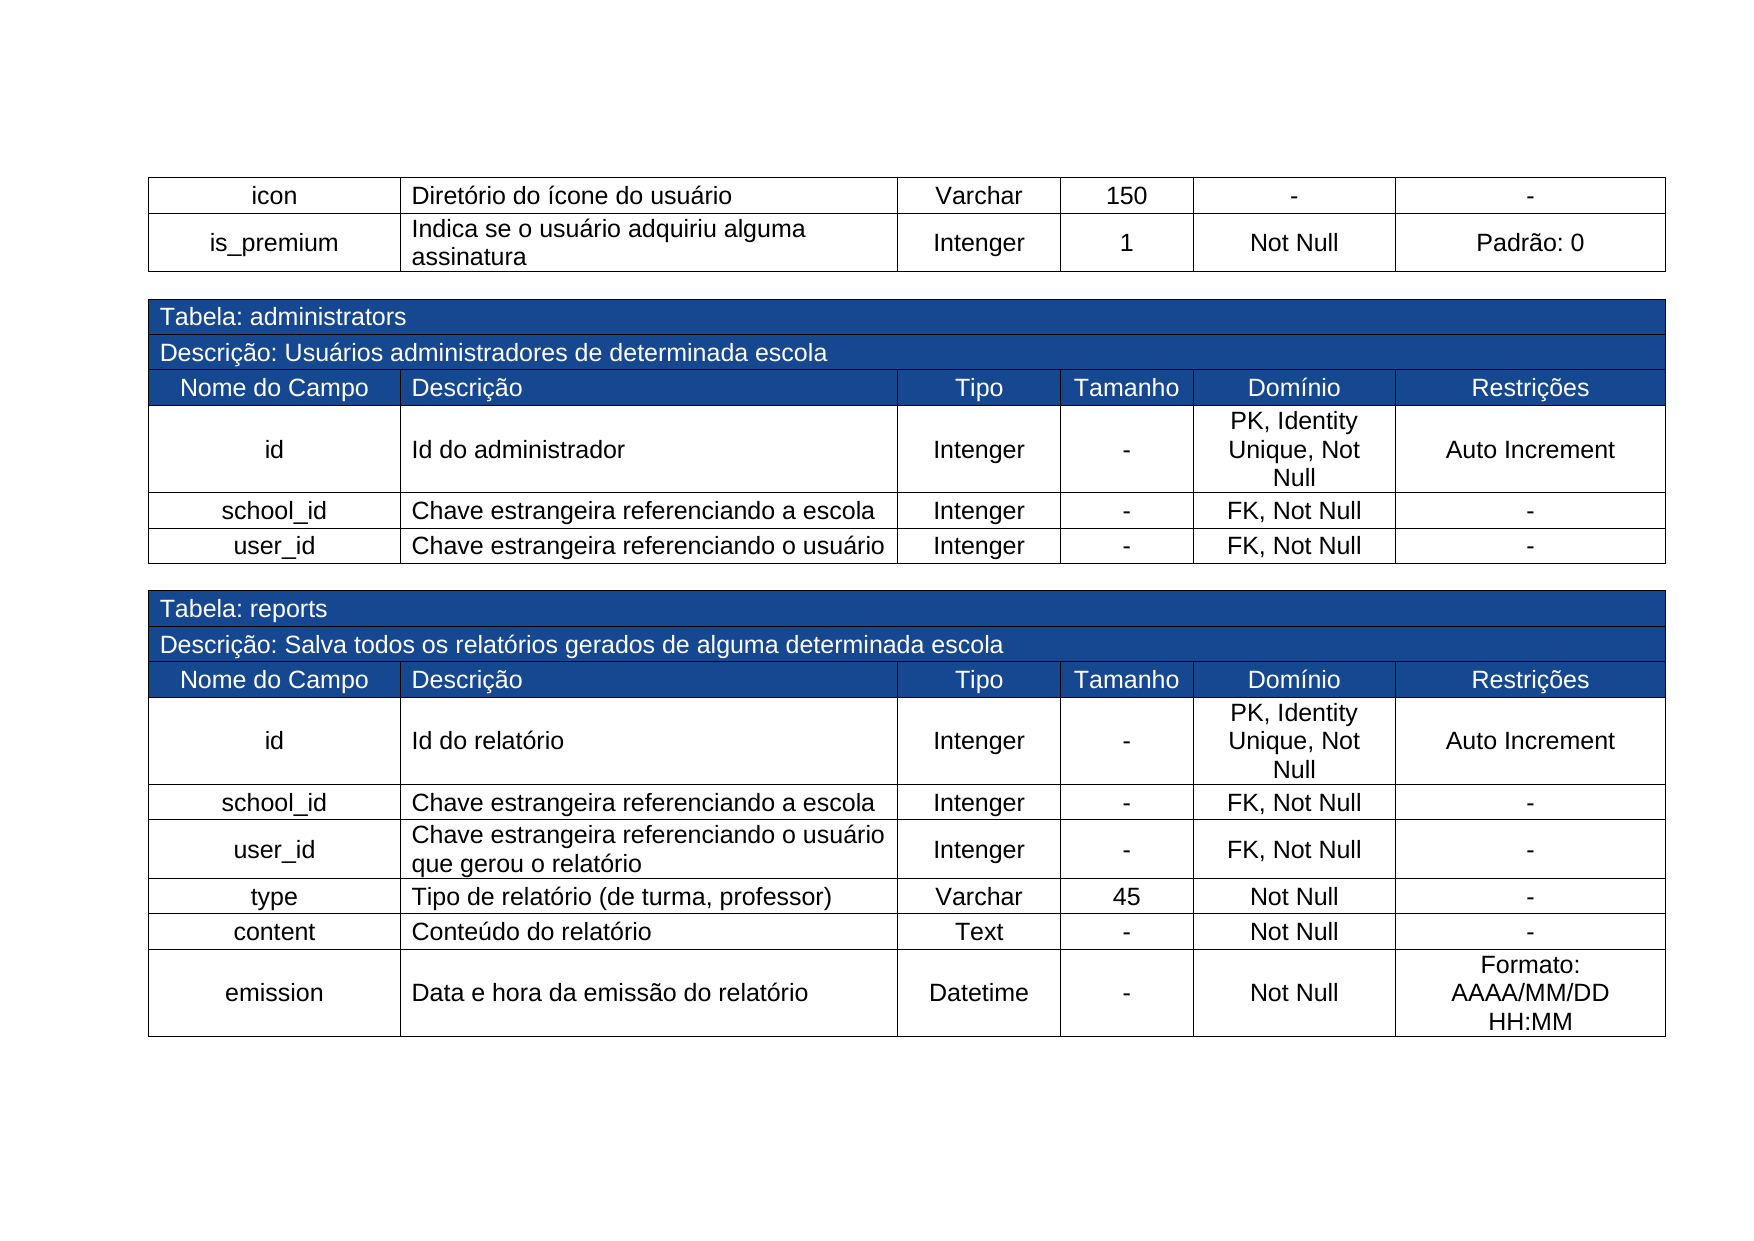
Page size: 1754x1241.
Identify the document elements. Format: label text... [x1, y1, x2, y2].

table_cell Chave estrangeira referenciando a escola [401, 785, 897, 819]
table_cell Intenger [898, 406, 1060, 492]
table_cell 150 [1061, 178, 1193, 213]
table_cell Varchar [898, 879, 1060, 913]
table_cell Nome do Campo [149, 370, 400, 405]
table_cell - [1061, 914, 1193, 949]
table_cell - [1396, 914, 1665, 949]
table_cell Chave estrangeira referenciando a escola [401, 493, 897, 527]
table_cell Intenger [898, 820, 1060, 878]
table_cell FK, Not Null [1194, 820, 1395, 878]
table_cell Not Null [1194, 914, 1395, 949]
table_cell - [1061, 493, 1193, 527]
table_cell type [149, 879, 400, 913]
table_cell Tipo de relatório (de turma, professor) [401, 879, 897, 913]
table_cell Datetime [898, 950, 1060, 1036]
table_cell emission [149, 950, 400, 1036]
table_cell Conteúdo do relatório [401, 914, 897, 949]
table_cell Id do relatório [401, 698, 897, 784]
table_cell - [1396, 879, 1665, 913]
table_cell Intenger [898, 698, 1060, 784]
table_cell - [1194, 178, 1395, 213]
table_header Tabela: administrators [149, 300, 1665, 334]
table_cell school_id [149, 493, 400, 527]
table_cell Auto Increment [1396, 698, 1665, 784]
table_cell Indica se o usuário adquiriu alguma assinatura [401, 214, 897, 271]
table_cell Chave estrangeira referenciando o usuário [401, 529, 897, 563]
table_cell Intenger [898, 493, 1060, 527]
table_cell Tipo [898, 370, 1060, 405]
table_cell FK, Not Null [1194, 785, 1395, 819]
table_cell Restrições [1396, 662, 1665, 697]
table_cell PK, Identity Unique, Not Null [1194, 406, 1395, 492]
table_cell Descrição [401, 370, 897, 405]
table_cell Descrição: Usuários administradores de determinada escola [149, 335, 1665, 369]
table_cell Text [898, 914, 1060, 949]
table_cell icon [149, 178, 400, 213]
table_cell - [1396, 493, 1665, 527]
table_cell user_id [149, 529, 400, 563]
table_cell user_id [149, 820, 400, 878]
table_cell id [149, 698, 400, 784]
table_cell Tamanho [1061, 370, 1193, 405]
table_cell Intenger [898, 214, 1060, 271]
table_cell Restrições [1396, 370, 1665, 405]
table_cell - [1061, 698, 1193, 784]
table_cell - [1396, 529, 1665, 563]
table_cell school_id [149, 785, 400, 819]
table_header Tabela: reports [149, 591, 1665, 626]
table_cell Formato: AAAA/MM/DD HH:MM [1396, 950, 1665, 1036]
table_cell - [1061, 950, 1193, 1036]
table_cell Id do administrador [401, 406, 897, 492]
table_cell id [149, 406, 400, 492]
table_cell - [1061, 820, 1193, 878]
table_cell - [1396, 820, 1665, 878]
table_cell Padrão: 0 [1396, 214, 1665, 271]
table_cell Intenger [898, 529, 1060, 563]
table_cell 45 [1061, 879, 1193, 913]
table_cell Descrição: Salva todos os relatórios gerados de alguma determinada escola [149, 627, 1665, 661]
table_cell Domínio [1194, 370, 1395, 405]
table_cell FK, Not Null [1194, 529, 1395, 563]
table_cell Descrição [401, 662, 897, 697]
table_cell - [1061, 406, 1193, 492]
table_cell Tamanho [1061, 662, 1193, 697]
table_cell Auto Increment [1396, 406, 1665, 492]
table_cell Not Null [1194, 950, 1395, 1036]
table_cell content [149, 914, 400, 949]
table_cell - [1396, 785, 1665, 819]
table_cell - [1396, 178, 1665, 213]
table_cell is_premium [149, 214, 400, 271]
table_cell Nome do Campo [149, 662, 400, 697]
table_cell Varchar [898, 178, 1060, 213]
table_cell Diretório do ícone do usuário [401, 178, 897, 213]
table_cell Data e hora da emissão do relatório [401, 950, 897, 1036]
table_cell Tipo [898, 662, 1060, 697]
table_cell 1 [1061, 214, 1193, 271]
table_cell PK, Identity Unique, Not Null [1194, 698, 1395, 784]
table_cell Intenger [898, 785, 1060, 819]
table_cell Not Null [1194, 879, 1395, 913]
table_cell - [1061, 529, 1193, 563]
table_cell - [1061, 785, 1193, 819]
table_cell FK, Not Null [1194, 493, 1395, 527]
table_cell Chave estrangeira referenciando o usuário que gerou o relatório [401, 820, 897, 878]
table_cell Domínio [1194, 662, 1395, 697]
table_cell Not Null [1194, 214, 1395, 271]
